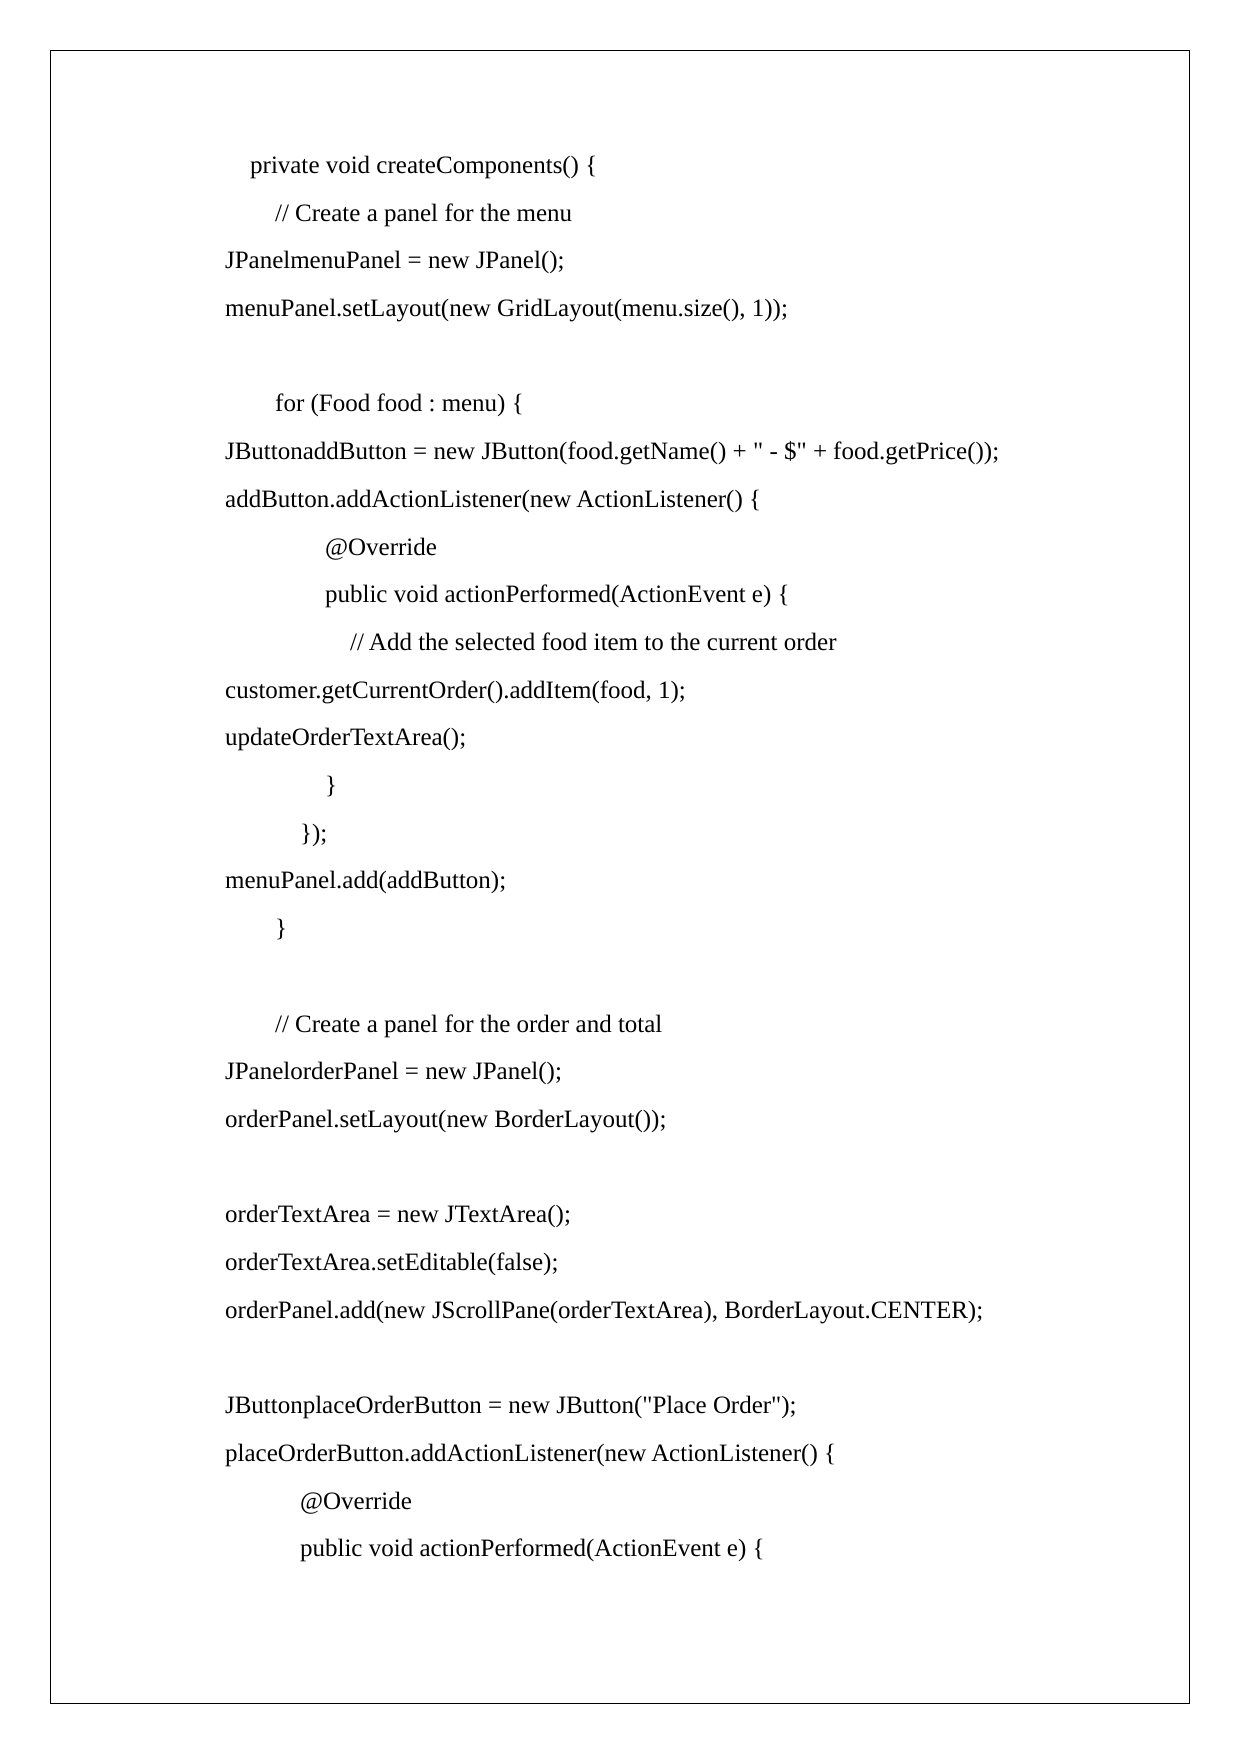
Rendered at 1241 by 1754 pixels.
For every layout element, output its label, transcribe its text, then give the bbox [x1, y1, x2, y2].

text JButtonplaceOrderButton = new JButton("Place Order"); [225, 1390, 1090, 1419]
text // Create a panel for the order and total [225, 1009, 1090, 1037]
text @Override [225, 532, 1090, 560]
text for (Food food : menu) { [225, 388, 1090, 417]
text @Override [225, 1486, 1090, 1514]
text private void createComponents() { [225, 150, 1090, 179]
text } [225, 913, 1090, 942]
text menuPanel.add(addButton); [225, 866, 1090, 894]
text JButtonaddButton = new JButton(food.getName() + " - $" + food.getPrice()); [225, 436, 1090, 465]
text orderTextArea.setEditable(false); [225, 1247, 1090, 1276]
text orderTextArea = new JTextArea(); [225, 1199, 1090, 1228]
text JPanelorderPanel = new JPanel(); [225, 1056, 1090, 1085]
text // Add the selected food item to the current order [225, 627, 1090, 656]
text menuPanel.setLayout(new GridLayout(menu.size(), 1)); [225, 293, 1090, 322]
text JPanelmenuPanel = new JPanel(); [225, 245, 1090, 274]
text placeOrderButton.addActionListener(new ActionListener() { [225, 1438, 1090, 1467]
text public void actionPerformed(ActionEvent e) { [225, 1533, 1090, 1562]
text addButton.addActionListener(new ActionListener() { [225, 484, 1090, 513]
text orderPanel.setLayout(new BorderLayout()); [225, 1104, 1090, 1133]
text public void actionPerformed(ActionEvent e) { [225, 579, 1090, 608]
text // Create a panel for the menu [225, 198, 1090, 226]
text } [225, 770, 1090, 799]
text }); [225, 818, 1090, 847]
text updateOrderTextArea(); [225, 722, 1090, 751]
text customer.getCurrentOrder().addItem(food, 1); [225, 675, 1090, 703]
text orderPanel.add(new JScrollPane(orderTextArea), BorderLayout.CENTER); [225, 1295, 1090, 1324]
